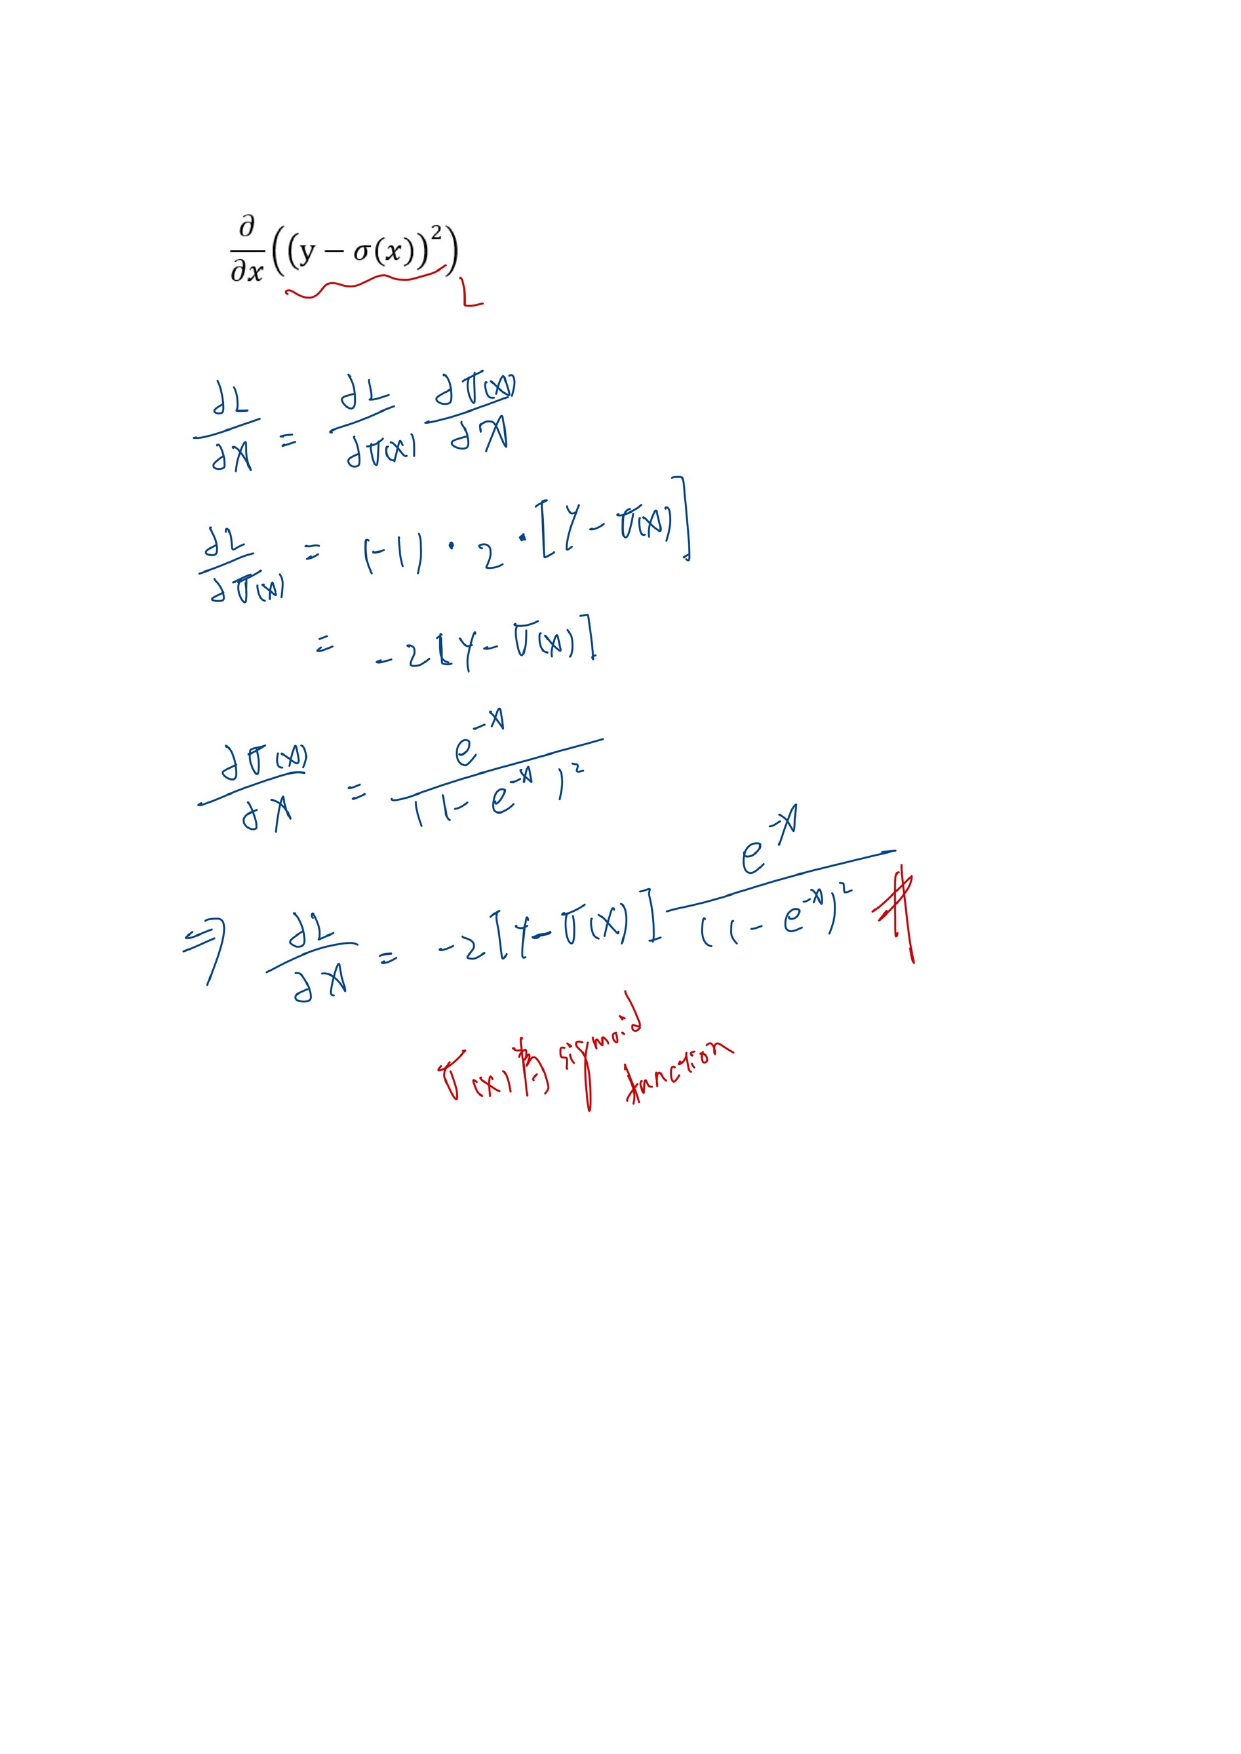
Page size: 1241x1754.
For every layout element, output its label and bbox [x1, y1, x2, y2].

picture [150, 150, 976, 1317]
